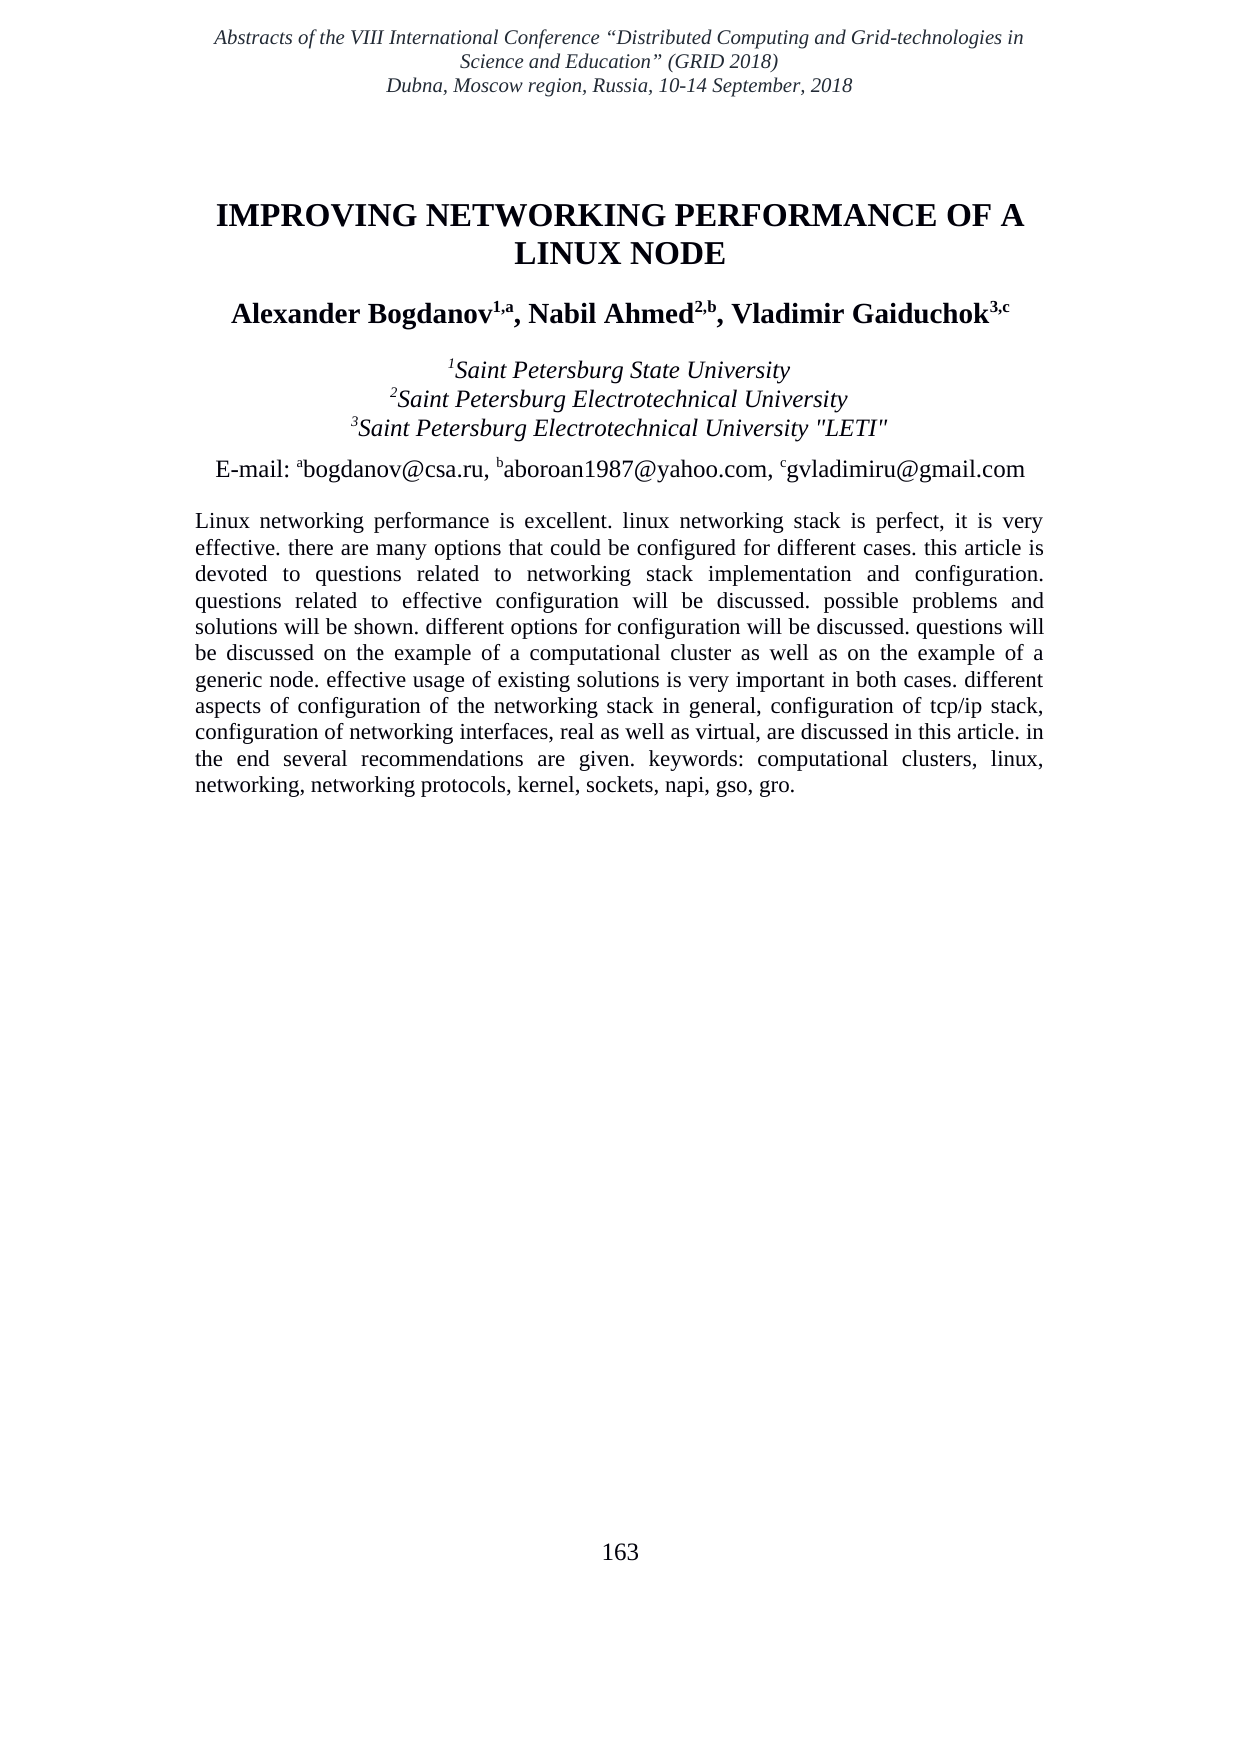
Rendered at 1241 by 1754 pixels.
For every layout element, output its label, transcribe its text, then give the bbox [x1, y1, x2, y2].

title IMPROVING NETWORKING PERFORMANCE OF A LINUX NODE [195, 195, 1045, 272]
text Alexander Bogdanov1,a, Nabil Ahmed2,b, Vladimir Gaiduchok3,c [195, 297, 1045, 330]
text Linux networking performance is excellent. linux networking stack is perfect, it is very effective. there are many options that could be configured for different cases. this article is devoted to questions related to networking stack implementation and configuration. questions related to effective configuration will be discussed. possible problems and solutions will be shown. different options for configuration will be discussed. questions will be discussed on the example of a computational cluster as well as on the example of a generic node. effective usage of existing solutions is very important in both cases. different aspects of configuration of the networking stack in general, configuration of tcp/ip stack, configuration of networking interfaces, real as well as virtual, are discussed in this article. in the end several recommendations are given. keywords: computational clusters, linux, networking, networking protocols, kernel, sockets, napi, gso, gro. [195, 508, 1045, 797]
text 2Saint Petersburg Electrotechnical University [195, 384, 1045, 413]
text E-mail: abogdanov@csa.ru, baboroan1987@yahoo.com, cgvladimiru@gmail.com [195, 454, 1045, 483]
text 1Saint Petersburg State University [195, 355, 1045, 384]
text 3Saint Petersburg Electrotechnical University "LETI" [195, 413, 1045, 441]
